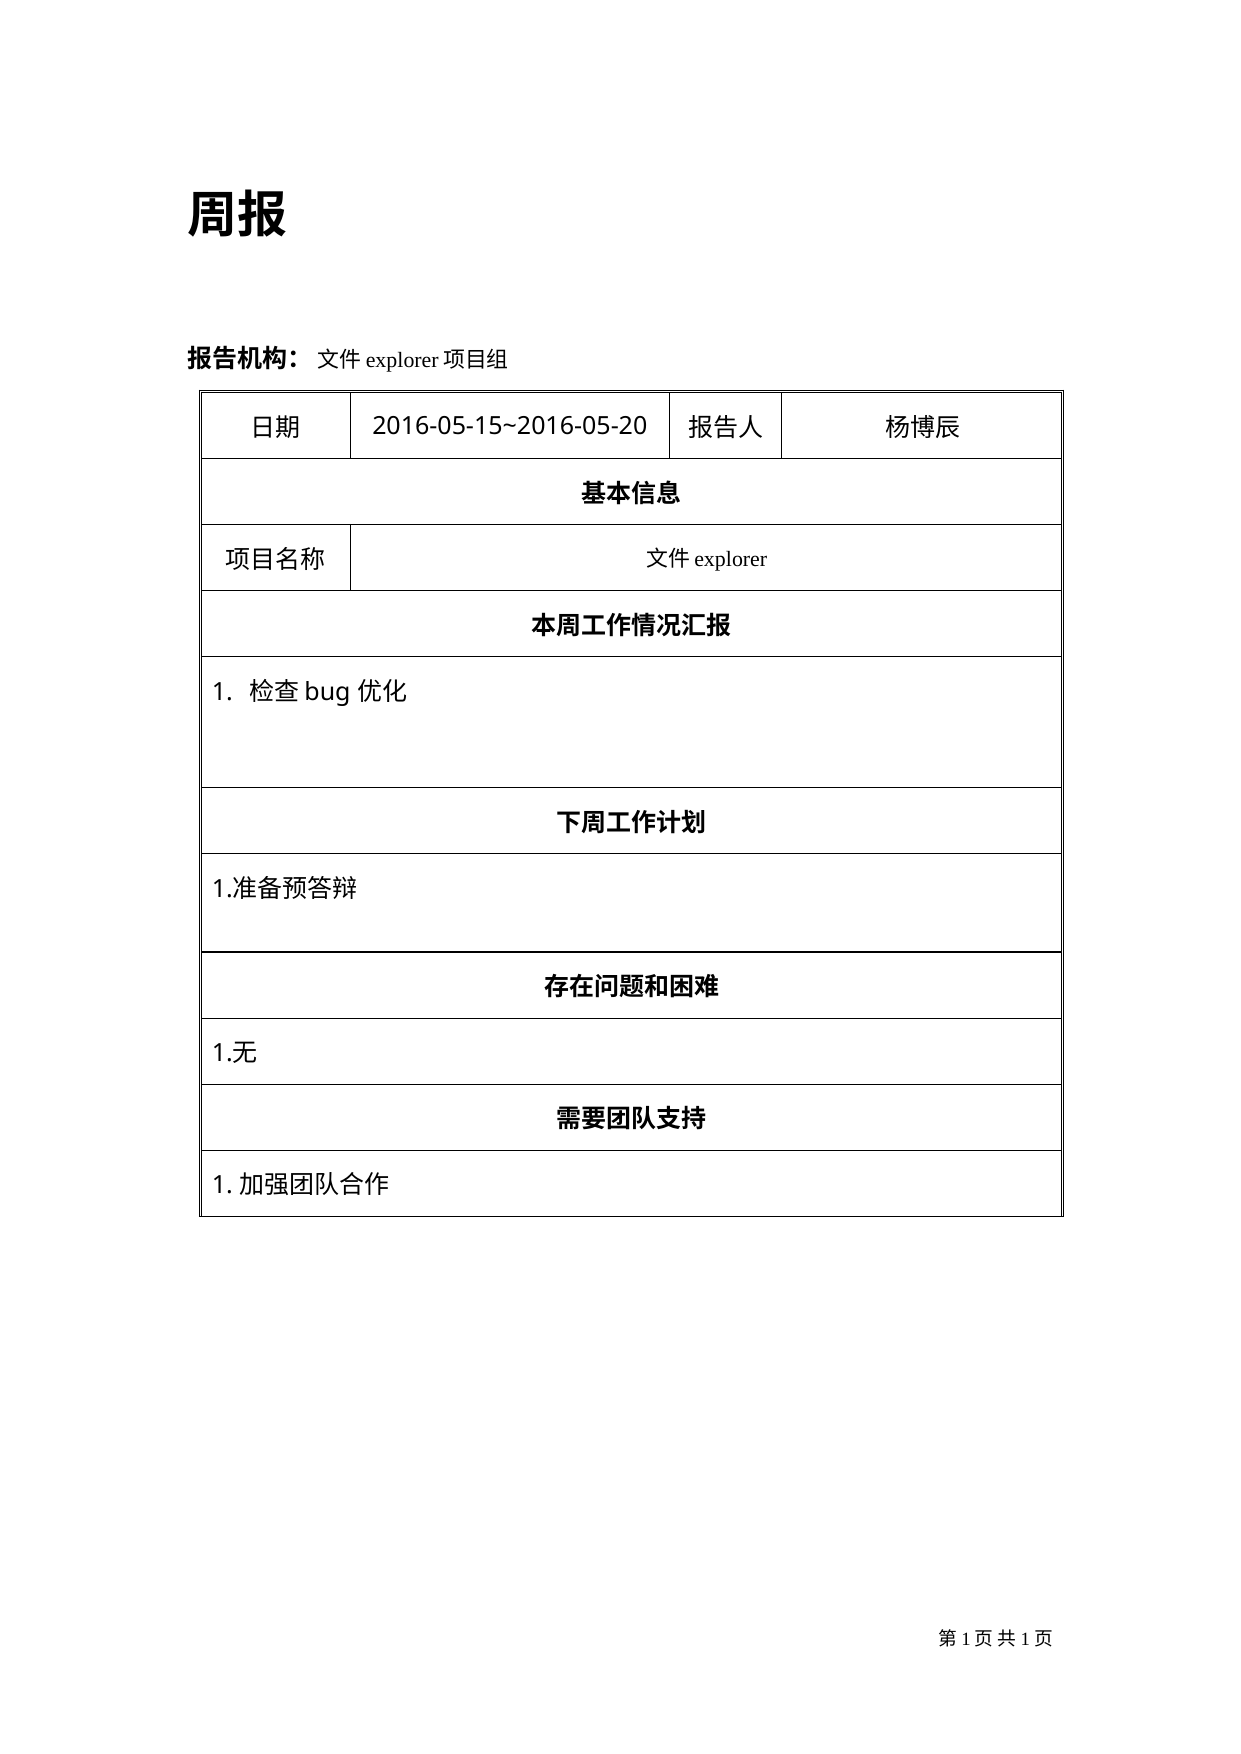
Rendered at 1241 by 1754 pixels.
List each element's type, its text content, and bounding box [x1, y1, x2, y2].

table_header 杨博辰 [782, 393, 1061, 458]
table_cell 1. 加强团队合作 [202, 1151, 1061, 1216]
table_cell 文件explorer [351, 525, 1061, 590]
table_cell 本周工作情况汇报 [202, 591, 1061, 656]
table_header 报告人 [670, 393, 781, 458]
table_cell 存在问题和困难 [202, 953, 1061, 1017]
table_header 日期 [202, 393, 350, 458]
table_cell 无 [202, 1019, 1061, 1083]
text 周报 [187, 162, 1053, 259]
table_cell 项目名称 [202, 525, 350, 590]
table_cell 下周工作计划 [202, 788, 1061, 853]
text 报告机构： 文件explorer项目组 [187, 324, 1053, 389]
table_cell 基本信息 [202, 459, 1061, 524]
table_cell 检查bug 优化 [202, 657, 1061, 787]
table_header 2016-05-15~2016-05-20 [351, 393, 669, 458]
table_cell 1.准备预答辩 [202, 854, 1061, 951]
table_cell 需要团队支持 [202, 1085, 1061, 1149]
